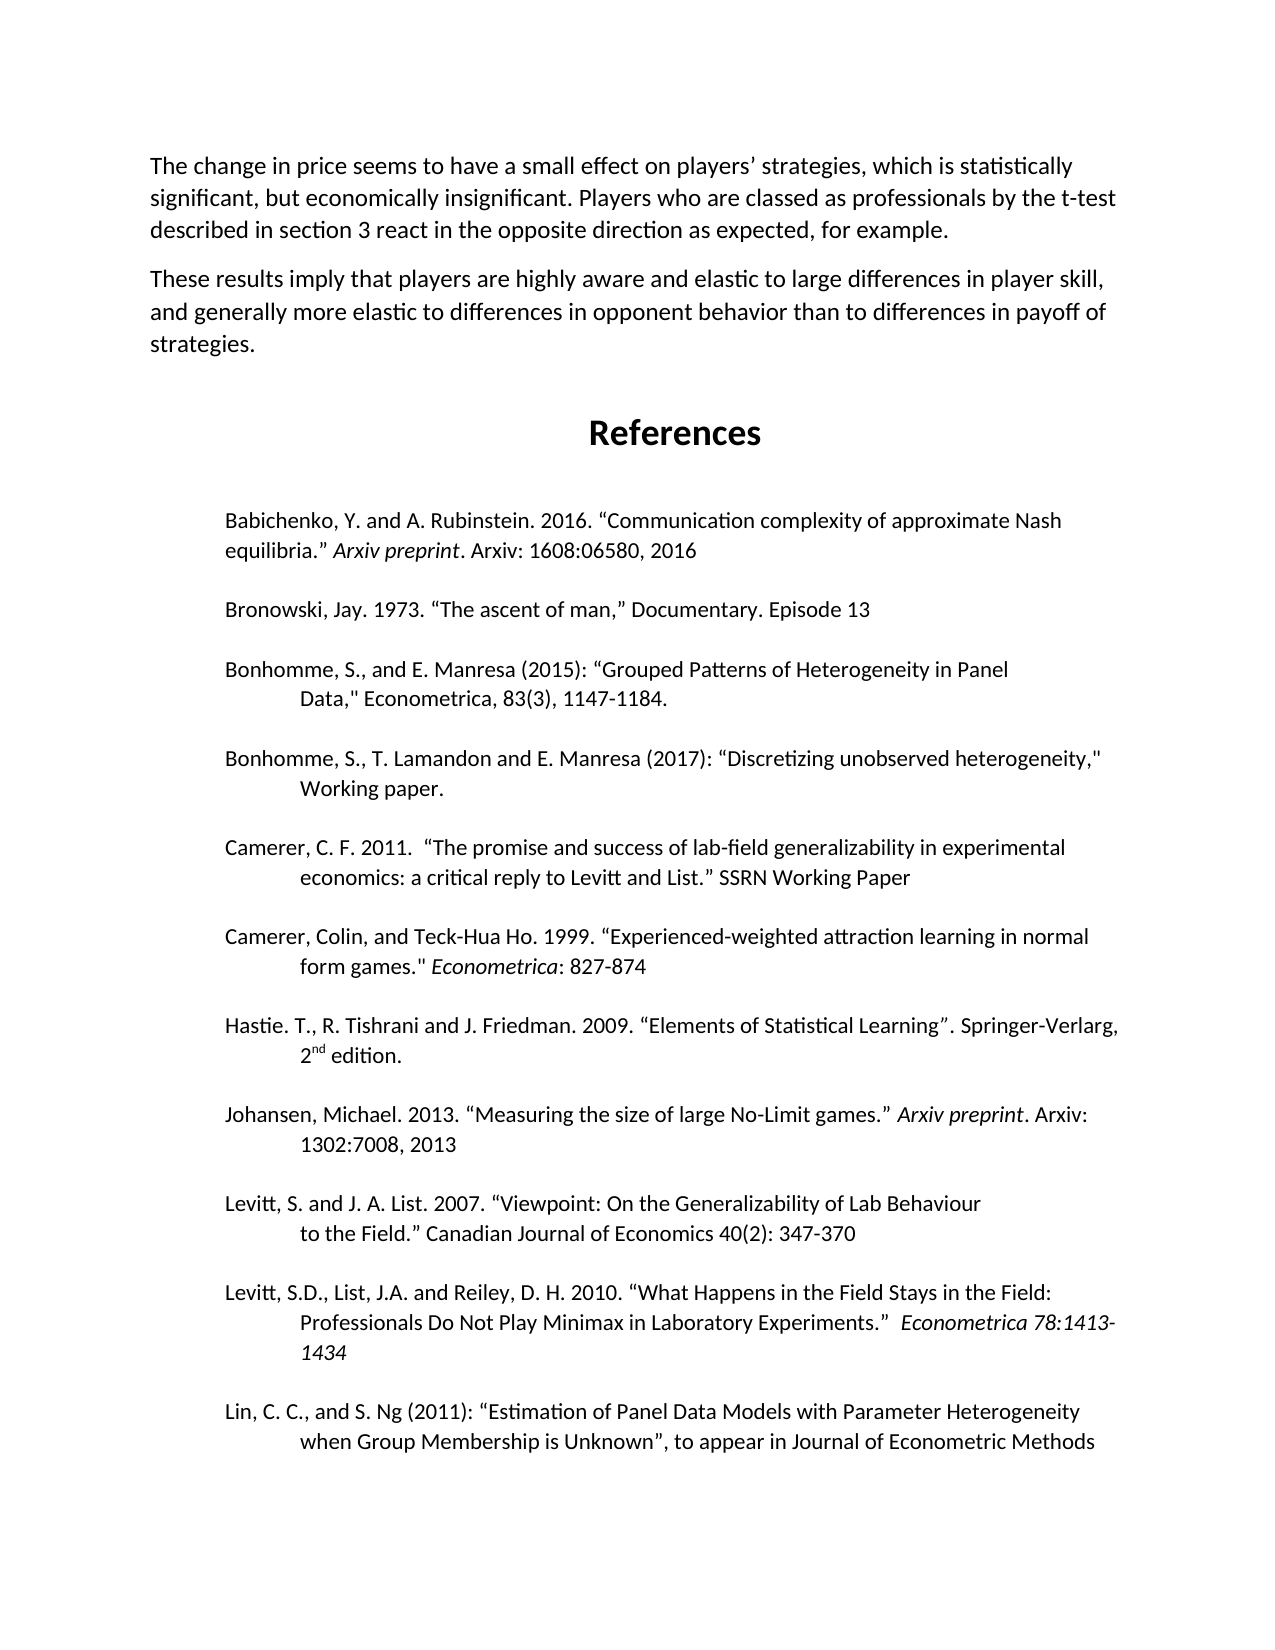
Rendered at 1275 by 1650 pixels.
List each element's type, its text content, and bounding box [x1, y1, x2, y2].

list Camerer, Colin, and Teck-Hua Ho. 1999. “Experienced-weighted attraction learning in normal form games." Econometrica: 827-874 [225, 922, 1125, 980]
text These results imply that players are highly aware and elastic to large differences in player skill, and generally more elastic to differences in opponent behavior than to differences in payoff of strategies. [150, 263, 1125, 359]
list when Group Membership is Unknown”, to appear in Journal of Econometric Methods [225, 1427, 1125, 1455]
list Levitt, S. and J. A. List. 2007. “Viewpoint: On the Generalizability of Lab Behaviour [225, 1189, 1125, 1217]
list Johansen, Michael. 2013. “Measuring the size of large No-Limit games.” Arxiv preprint. Arxiv: 1302:7008, 2013 [225, 1100, 1125, 1158]
list Bronowski, Jay. 1973. “The ascent of man,” Documentary. Episode 13 [225, 596, 1125, 623]
list Hastie. T., R. Tishrani and J. Friedman. 2009. “Elements of Statistical Learning”. Springer-Verlarg, 2nd edition. [225, 1011, 1125, 1069]
list References [225, 409, 1125, 455]
list Data," Econometrica, 83(3), 1147-1184. [225, 684, 1125, 713]
list Professionals Do Not Play Minimax in Laboratory Experiments.” Econometrica 78:1413- 1434 [225, 1308, 1125, 1366]
list Lin, C. C., and S. Ng (2011): “Estimation of Panel Data Models with Parameter Heterogeneity [225, 1397, 1125, 1425]
text The change in price seems to have a small effect on players’ strategies, which is statistically significant, but economically insignificant. Players who are classed as professionals by the t-test described in section 3 react in the opposite direction as expected, for example. [150, 150, 1125, 245]
list Babichenko, Y. and A. Rubinstein. 2016. “Communication complexity of approximate Nash equilibria.” Arxiv preprint. Arxiv: 1608:06580, 2016 [225, 506, 1125, 564]
list Levitt, S.D., List, J.A. and Reiley, D. H. 2010. “What Happens in the Field Stays in the Field: [225, 1278, 1125, 1306]
list Bonhomme, S., T. Lamandon and E. Manresa (2017): “Discretizing unobserved heterogeneity," Working paper. [225, 744, 1125, 802]
list Camerer, C. F. 2011. “The promise and success of lab-field generalizability in experimental economics: a critical reply to Levitt and List.” SSRN Working Paper [225, 833, 1125, 891]
list Bonhomme, S., and E. Manresa (2015): “Grouped Patterns of Heterogeneity in Panel [225, 655, 1125, 683]
list to the Field.” Canadian Journal of Economics 40(2): 347-370 [225, 1219, 1125, 1247]
